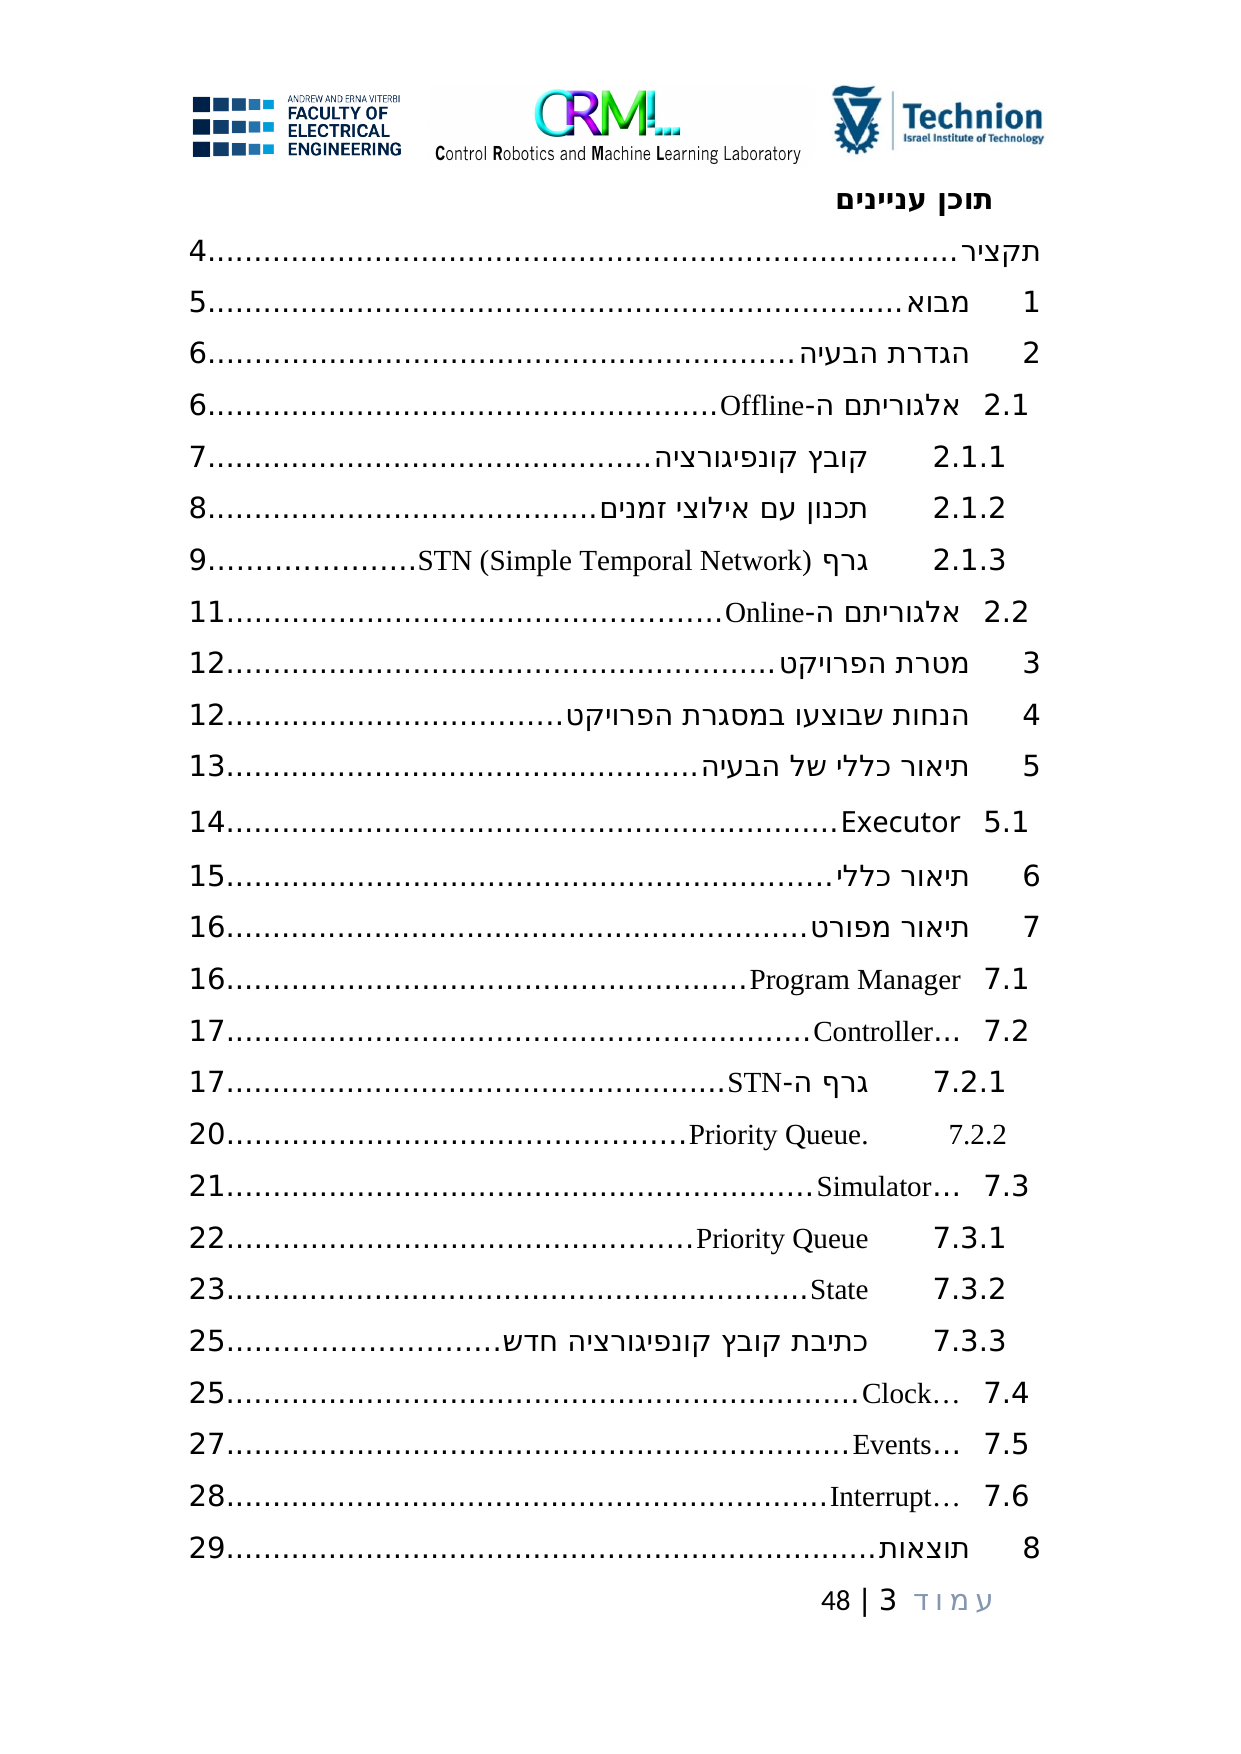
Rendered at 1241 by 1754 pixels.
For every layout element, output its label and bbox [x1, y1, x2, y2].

picture [426, 84, 814, 167]
picture [820, 79, 1053, 162]
picture [187, 87, 418, 165]
